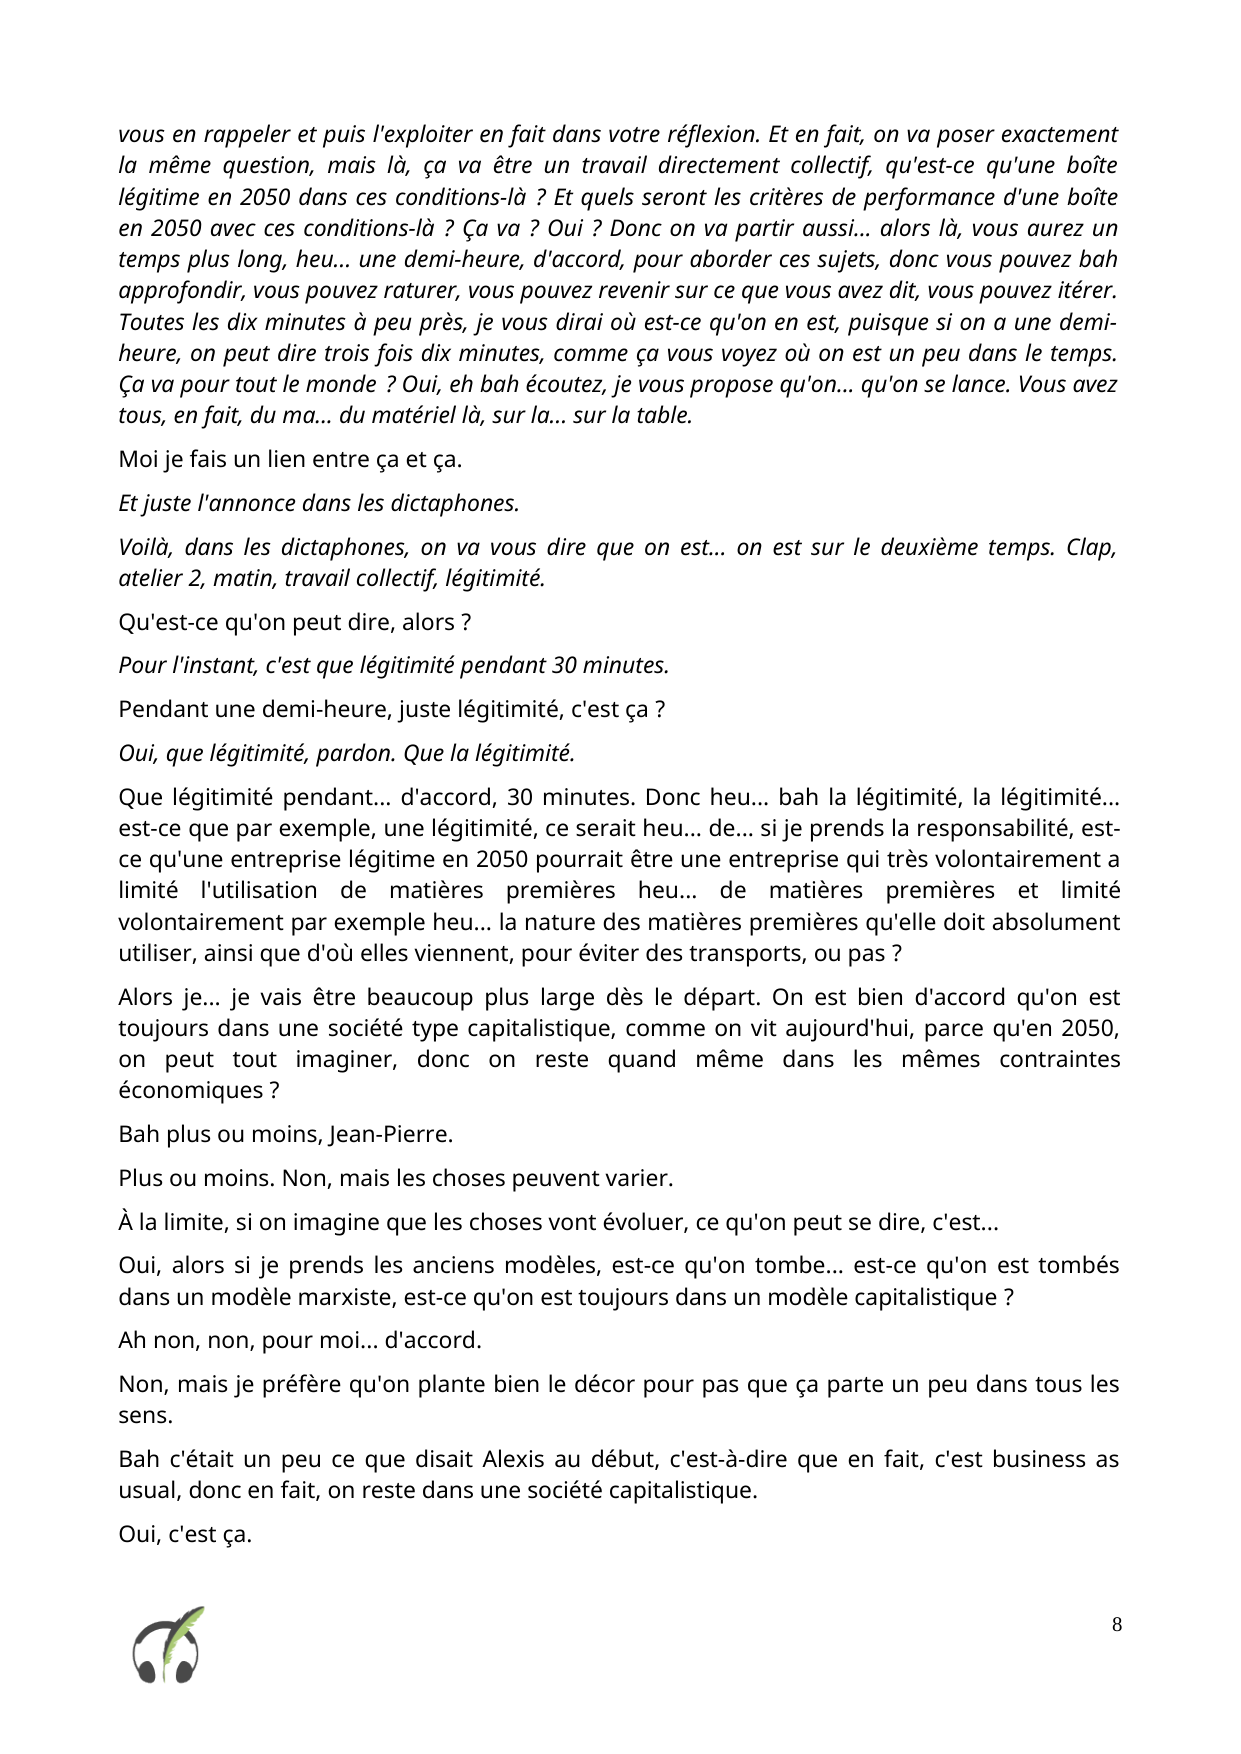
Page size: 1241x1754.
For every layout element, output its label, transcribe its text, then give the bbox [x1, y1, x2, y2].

text Oui, alors si je prends les anciens modèles, est-ce qu'on tombe... est-ce qu'on est tombés dans un modèle marxiste, est-ce qu'on est toujours dans un modèle capitalistique ? [118, 1249, 1122, 1312]
text Qu'est-ce qu'on peut dire, alors ? [118, 606, 1122, 637]
text Plus ou moins. Non, mais les choses peuvent varier. [118, 1162, 1122, 1193]
text Non, mais je préfère qu'on plante bien le décor pour pas que ça parte un peu dans tous les sens. [118, 1368, 1122, 1431]
text Pendant une demi-heure, juste légitimité, c'est ça ? [118, 693, 1122, 724]
text Voilà, dans les dictaphones, on va vous dire que on est... on est sur le deuxième temps. Clap, atelier 2, matin, travail collectif, légitimité. [118, 531, 1122, 593]
text Bah c'était un peu ce que disait Alexis au début, c'est-à-dire que en fait, c'est business as usual, donc en fait, on reste dans une société capitalistique. [118, 1443, 1122, 1506]
text Et juste l'annonce dans les dictaphones. [118, 487, 1122, 518]
text Que légitimité pendant... d'accord, 30 minutes. Donc heu... bah la légitimité, la légitimité... est-ce que par exemple, une légitimité, ce serait heu... de... si je prends la responsabilité, est-ce qu'une entreprise légitime en 2050 pourrait être une entreprise qui très volontairement a limité l'utilisation de matières premières heu... de matières premières et limité volontairement par exemple heu... la nature des matières premières qu'elle doit absolument utiliser, ainsi que d'où elles viennent, pour éviter des transports, ou pas ? [118, 781, 1122, 968]
text Moi je fais un lien entre ça et ça. [118, 443, 1122, 474]
text Oui, c'est ça. [118, 1518, 1122, 1549]
text Pour l'instant, c'est que légitimité pendant 30 minutes. [118, 649, 1122, 681]
text Ah non, non, pour moi... d'accord. [118, 1324, 1122, 1356]
text Alors je... je vais être beaucoup plus large dès le départ. On est bien d'accord qu'on est toujours dans une société type capitalistique, comme on vit aujourd'hui, parce qu'en 2050, on peut tout imaginer, donc on reste quand même dans les mêmes contraintes économiques ? [118, 981, 1122, 1106]
text Bah plus ou moins, Jean-Pierre. [118, 1118, 1122, 1149]
text Oui, que légitimité, pardon. Que la légitimité. [118, 737, 1122, 768]
text À la limite, si on imagine que les choses vont évoluer, ce qu'on peut se dire, c'est... [118, 1206, 1122, 1237]
picture [121, 1598, 214, 1691]
